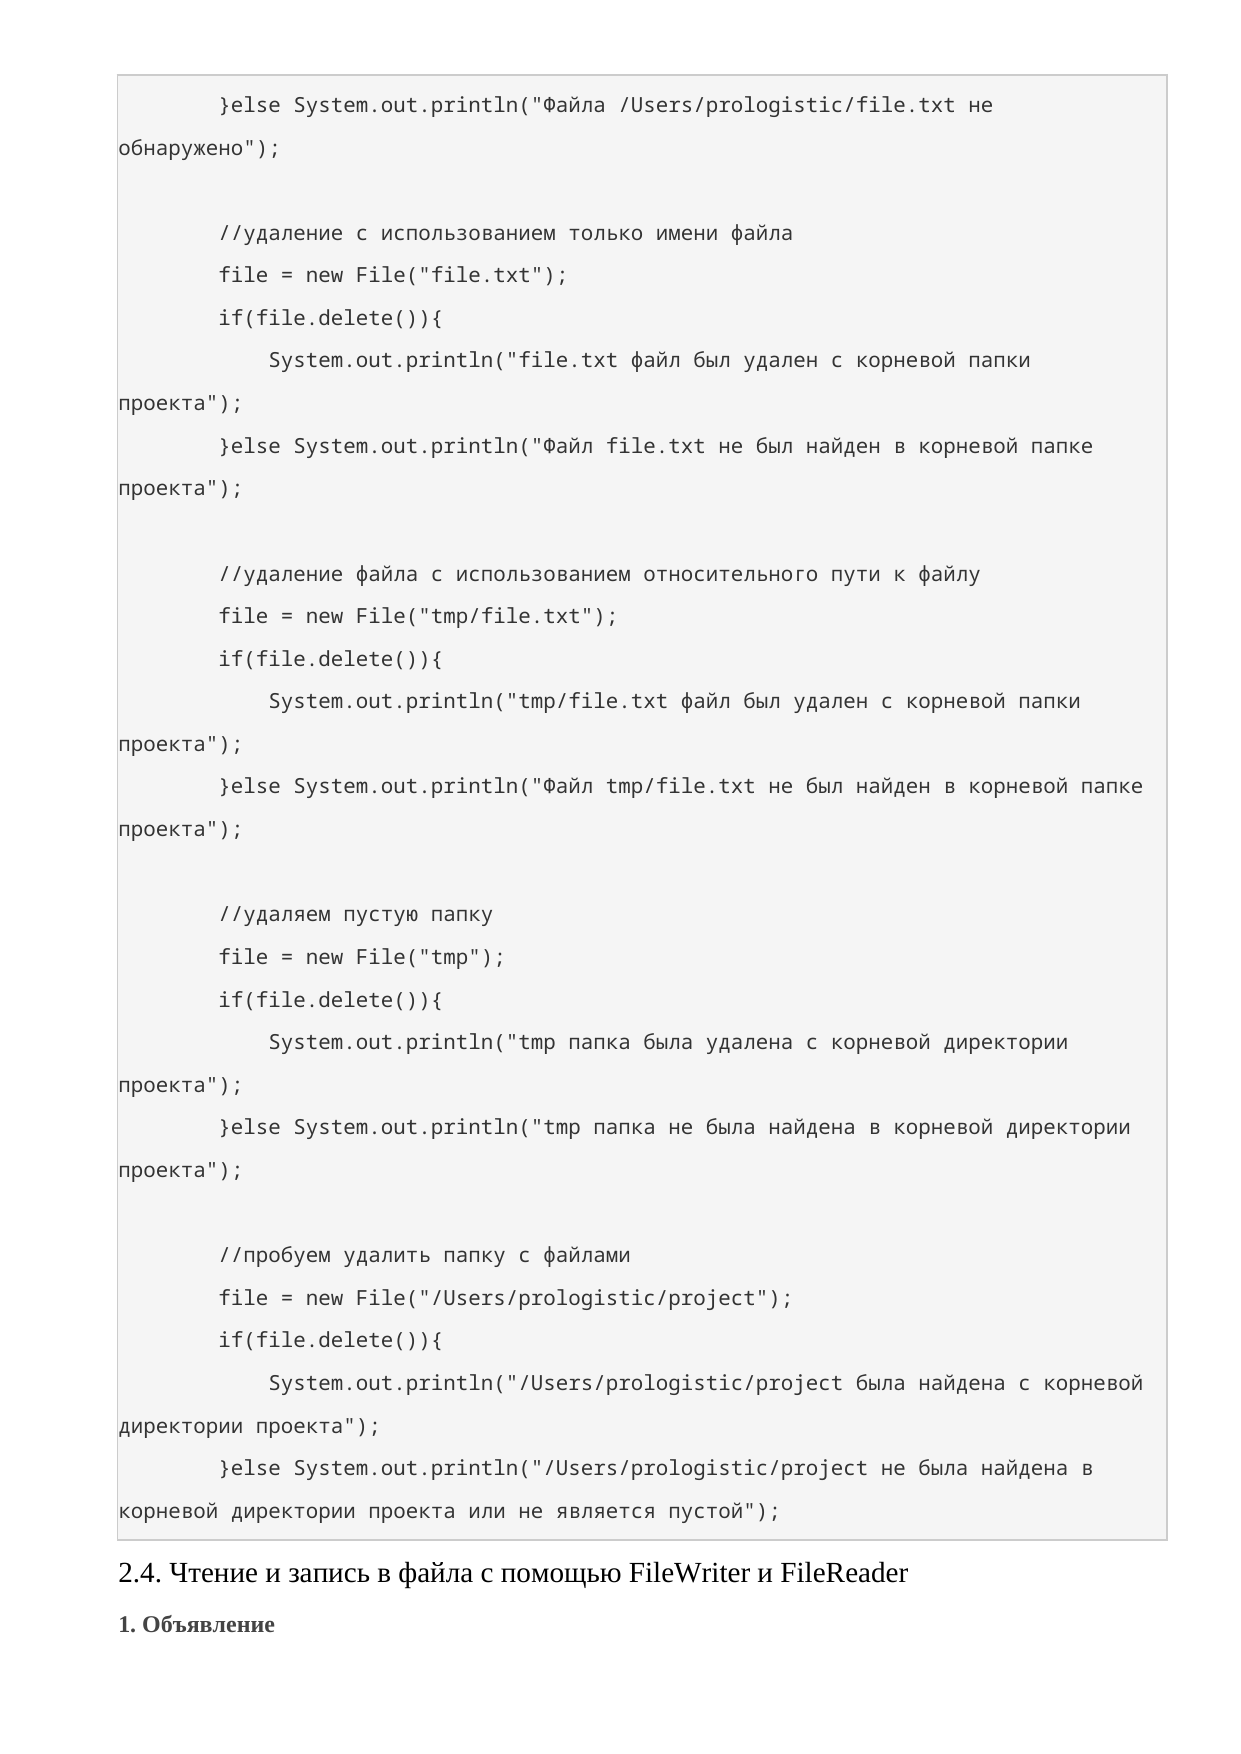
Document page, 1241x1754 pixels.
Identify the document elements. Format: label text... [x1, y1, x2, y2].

text file = new File("tmp"); [118, 926, 1166, 968]
text System.out.println("/Users/prologistic/project была найдена c корневой директории проекта"); [118, 1352, 1166, 1437]
text }else System.out.println("Файл tmp/file.txt не был найден в корневой папке проекта"); [118, 756, 1166, 841]
text //удаление с использованием только имени файла [118, 202, 1166, 244]
text //пробуем удалить папку с файлами [118, 1224, 1166, 1267]
text //удаление файла с использованием относительного пути к файлу [118, 542, 1166, 585]
text file = new File("tmp/file.txt"); [118, 585, 1166, 628]
text }else System.out.println("/Users/prologistic/project не была найдена в корневой директории проекта или не является пустой"); [118, 1437, 1166, 1539]
text if(file.delete()){ [118, 628, 1166, 670]
text System.out.println("tmp/file.txt файл был удален с корневой папки проекта"); [118, 670, 1166, 756]
text }else System.out.println("Файла /Users/prologistic/file.txt не обнаружено"); [118, 76, 1166, 159]
text 2.4. Чтение и запись в файла с помощью FileWriter и FileReader [118, 1555, 1152, 1588]
text }else System.out.println("Файл file.txt не был найден в корневой папке проекта"); [118, 415, 1166, 500]
text if(file.delete()){ [118, 968, 1166, 1011]
text //удаляем пустую папку [118, 883, 1166, 926]
text if(file.delete()){ [118, 1309, 1166, 1352]
text if(file.delete()){ [118, 287, 1166, 329]
text file = new File("/Users/prologistic/project"); [118, 1267, 1166, 1309]
text file = new File("file.txt"); [118, 244, 1166, 287]
text 1. Объявление [118, 1610, 1152, 1637]
text System.out.println("file.txt файл был удален с корневой папки проекта"); [118, 329, 1166, 415]
text }else System.out.println("tmp папка не была найдена в корневой директории проекта"); [118, 1096, 1166, 1182]
text System.out.println("tmp папка была удалена с корневой директории проекта"); [118, 1011, 1166, 1096]
